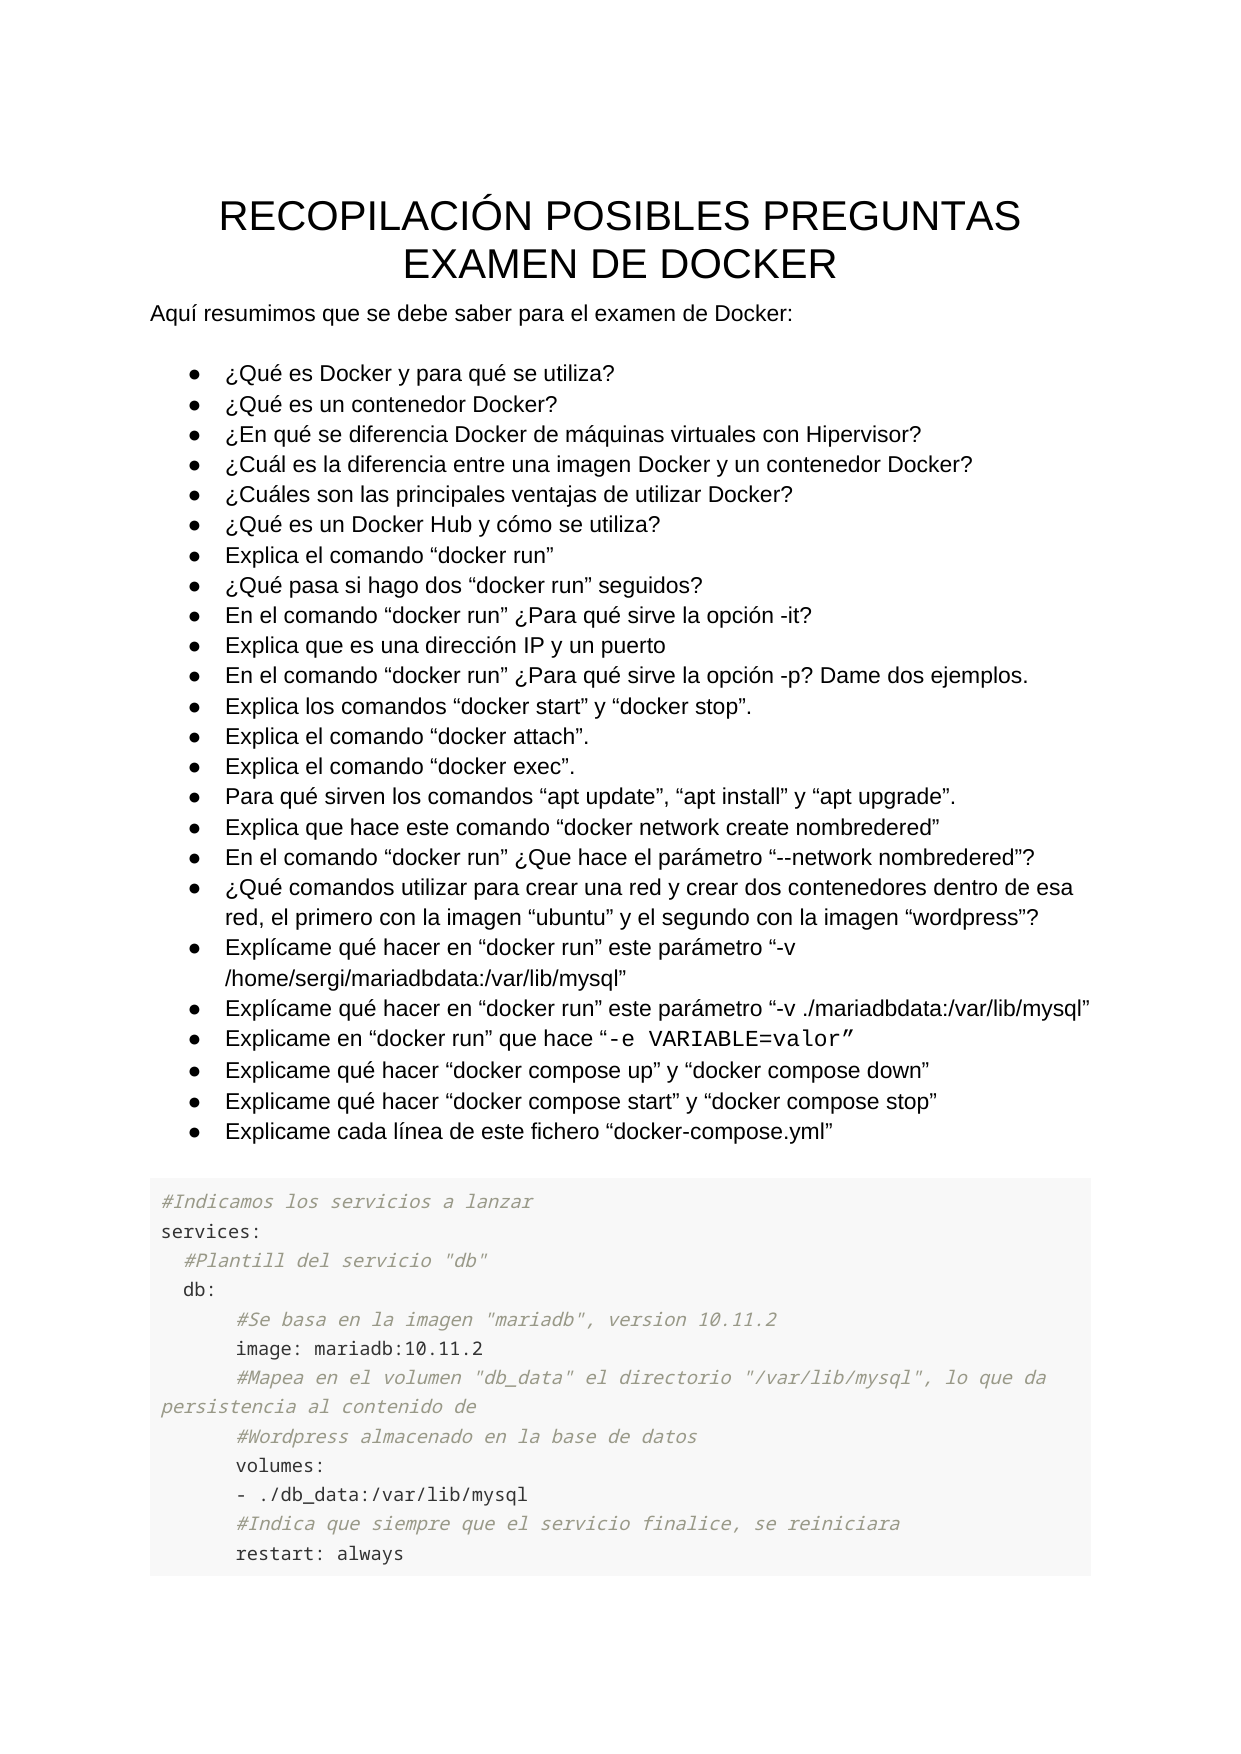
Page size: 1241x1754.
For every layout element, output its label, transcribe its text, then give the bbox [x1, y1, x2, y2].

list Explica el comando “docker attach”. [187, 723, 1090, 749]
list En el comando “docker run” ¿Que hace el parámetro “--network nombredered”? [187, 844, 1090, 870]
list ¿Cuál es la diferencia entre una imagen Docker y un contenedor Docker? [187, 451, 1090, 477]
list Explica los comandos “docker start” y “docker stop”. [187, 693, 1090, 719]
list ¿Qué es un contenedor Docker? [187, 391, 1090, 417]
list ¿Qué pasa si hago dos “docker run” seguidos? [187, 572, 1090, 598]
list ¿En qué se diferencia Docker de máquinas virtuales con Hipervisor? [187, 421, 1090, 447]
list Para qué sirven los comandos “apt update”, “apt install” y “apt upgrade”. [187, 783, 1090, 810]
text Aquí resumimos que se debe saber para el examen de Docker: [150, 300, 1090, 326]
list Explica que es una dirección IP y un puerto [187, 632, 1090, 659]
list ¿Cuáles son las principales ventajas de utilizar Docker? [187, 481, 1090, 508]
list Explícame qué hacer en “docker run” este parámetro “-v ./mariadbdata:/var/lib/mysql” [187, 995, 1090, 1021]
list ¿Qué comandos utilizar para crear una red y crear dos contenedores dentro de esa red, el primero con la imagen “ubuntu” y el segundo con la imagen “wordpress”? [187, 874, 1090, 931]
list Explícame qué hacer en “docker run” este parámetro “-v /home/sergi/mariadbdata:/var/lib/mysql” [187, 934, 1090, 991]
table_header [150, 1178, 1091, 1576]
list Explica que hace este comando “docker network create nombredered” [187, 813, 1090, 840]
list Explica el comando “docker run” [187, 542, 1090, 568]
list ¿Qué es Docker y para qué se utiliza? [187, 360, 1090, 387]
list Explica el comando “docker exec”. [187, 753, 1090, 779]
list En el comando “docker run” ¿Para qué sirve la opción -p? Dame dos ejemplos. [187, 662, 1090, 689]
list Explicame qué hacer “docker compose up” y “docker compose down” [187, 1057, 1090, 1084]
list En el comando “docker run” ¿Para qué sirve la opción -it? [187, 602, 1090, 628]
list Explicame qué hacer “docker compose start” y “docker compose stop” [187, 1088, 1090, 1114]
list Explicame cada línea de este fichero “docker-compose.yml” [187, 1118, 1090, 1144]
list Explicame en “docker run” que hace “-e VARIABLE=valor” [187, 1025, 1090, 1053]
list ¿Qué es un Docker Hub y cómo se utiliza? [187, 511, 1090, 538]
subtitle RECOPILACIÓN POSIBLES PREGUNTAS EXAMEN DE DOCKER [150, 192, 1090, 287]
